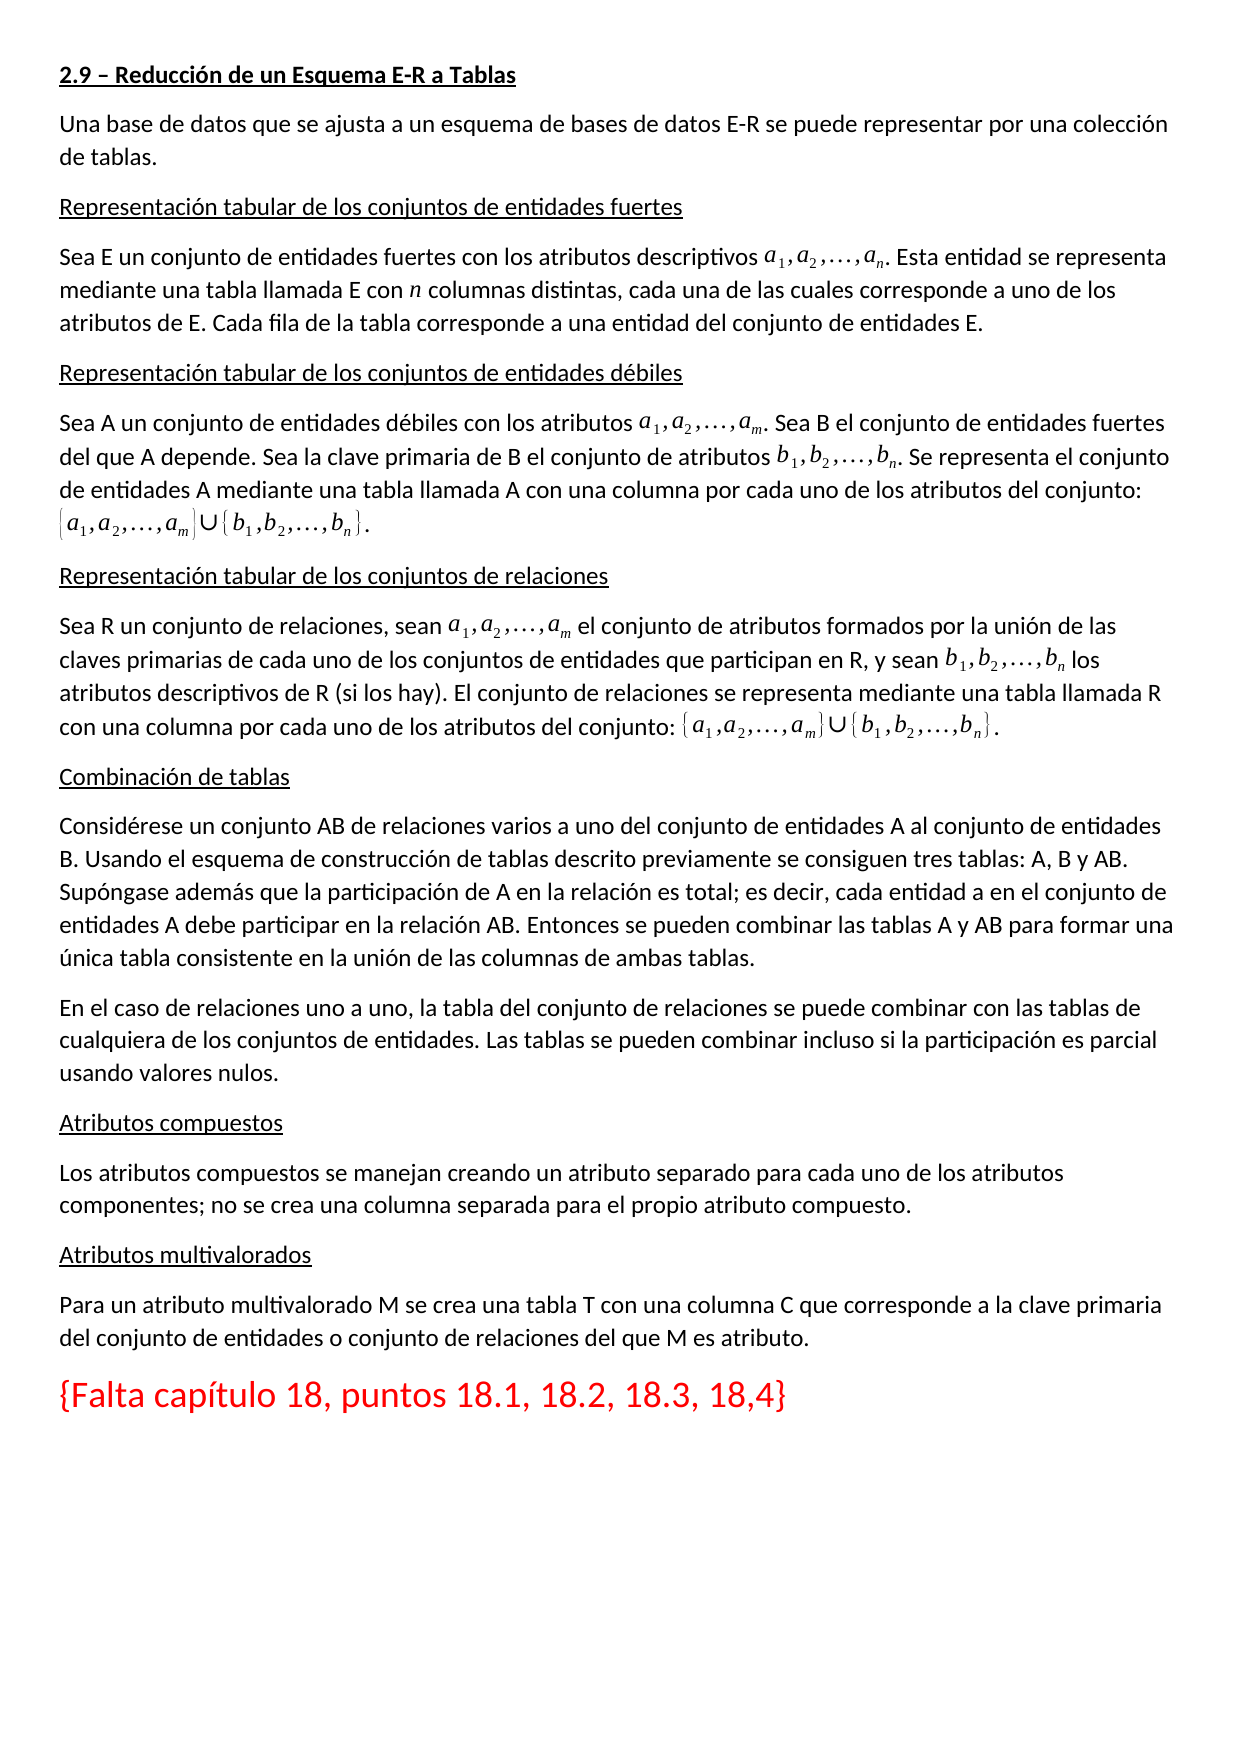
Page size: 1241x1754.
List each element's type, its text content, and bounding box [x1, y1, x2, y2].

text Representación tabular de los conjuntos de relaciones [59, 560, 1181, 591]
text Sea R un conjunto de relaciones, sean el conjunto de atributos formados por la unión de las claves primarias de cada uno de los conjuntos de entidades que participan en R, y sean los atributos descriptivos de R (si los hay). El conjunto de relaciones se representa mediante una tabla llamada R con una columna por cada uno de los atributos del conjunto: . [59, 610, 1181, 742]
text Sea A un conjunto de entidades débiles con los atributos . Sea B el conjunto de entidades fuertes del que A depende. Sea la clave primaria de B el conjunto de atributos . Se representa el conjunto de entidades A mediante una tabla llamada A con una columna por cada uno de los atributos del conjunto: . [59, 407, 1181, 541]
text En el caso de relaciones uno a uno, la tabla del conjunto de relaciones se puede combinar con las tablas de cualquiera de los conjuntos de entidades. Las tablas se pueden combinar incluso si la participación es parcial usando valores nulos. [59, 992, 1181, 1088]
text Representación tabular de los conjuntos de entidades fuertes [59, 191, 1181, 222]
text Una base de datos que se ajusta a un esquema de bases de datos E-R se puede representar por una colección de tablas. [59, 109, 1181, 172]
text {Falta capítulo 18, puntos 18.1, 18.2, 18.3, 18,4} [59, 1371, 1181, 1417]
text Atributos multivalorados [59, 1239, 1181, 1270]
text Sea E un conjunto de entidades fuertes con los atributos descriptivos . Esta entidad se representa mediante una tabla llamada E con columnas distintas, cada una de las cuales corresponde a uno de los atributos de E. Cada fila de la tabla corresponde a una entidad del conjunto de entidades E. [59, 241, 1181, 338]
text Los atributos compuestos se manejan creando un atributo separado para cada uno de los atributos componentes; no se crea una columna separada para el propio atributo compuesto. [59, 1157, 1181, 1220]
text Representación tabular de los conjuntos de entidades débiles [59, 357, 1181, 387]
text Considérese un conjunto AB de relaciones varios a uno del conjunto de entidades A al conjunto de entidades B. Usando el esquema de construcción de tablas descrito previamente se consiguen tres tablas: A, B y AB. Supóngase además que la participación de A en la relación es total; es decir, cada entidad a en el conjunto de entidades A debe participar en la relación AB. Entonces se pueden combinar las tablas A y AB para formar una única tabla consistente en la unión de las columnas de ambas tablas. [59, 810, 1181, 973]
text Para un atributo multivalorado M se crea una tabla T con una columna C que corresponde a la clave primaria del conjunto de entidades o conjunto de relaciones del que M es atributo. [59, 1289, 1181, 1352]
text 2.9 – Reducción de un Esquema E-R a Tablas [59, 59, 1181, 89]
text Combinación de tablas [59, 761, 1181, 791]
text Atributos compuestos [59, 1107, 1181, 1138]
